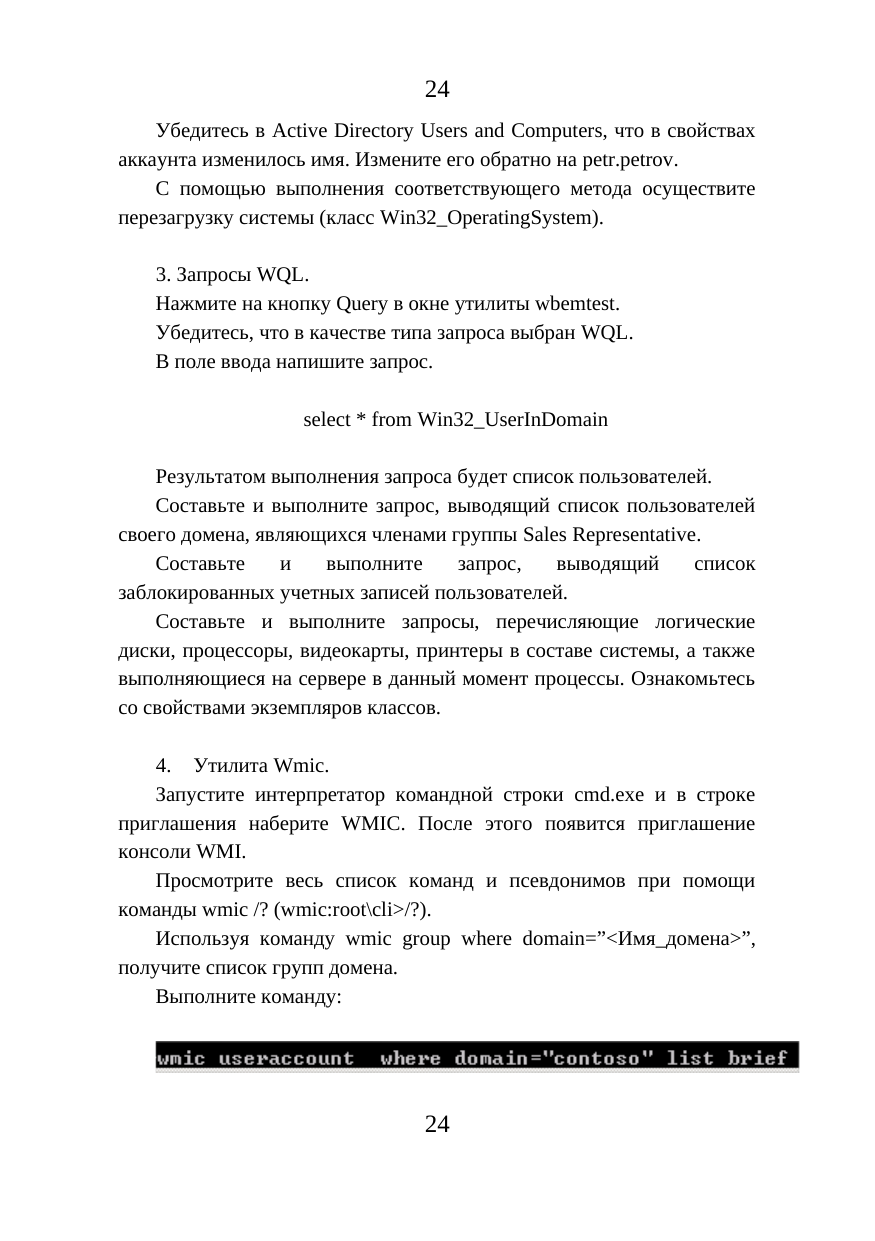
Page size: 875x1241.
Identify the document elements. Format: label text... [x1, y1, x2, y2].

picture [155, 1041, 800, 1073]
text Составьте и выполните запросы, перечисляющие логические диски, процессоры, видеокарты, принтеры в составе системы, а также выполняющиеся на сервере в данный момент процессы. Ознакомьтесь со свойствами экземпляров классов. [118, 609, 756, 719]
text Составьте и выполните запрос, выводящий список заблокированных учетных записей пользователей. [118, 551, 756, 604]
text Выполните команду: [118, 984, 756, 1008]
text Составьте и выполните запрос, выводящий список пользователей своего домена, являющихся членами группы Sales Representative. [118, 493, 756, 546]
text Используя команду wmic group where domain=”<Имя_домена>”, получите список групп домена. [118, 926, 756, 979]
text 3. Запросы WQL. [118, 262, 756, 286]
list Утилита Wmic. [156, 753, 756, 777]
text Убедитесь в Active Directory Users and Computers, что в свойствах аккаунта изменилось имя. Измените его обратно на petr.petrov. [118, 118, 756, 171]
text Просмотрите весь список команд и псевдонимов при помощи команды wmic /? (wmic:root\cli>/?). [118, 868, 756, 921]
text Нажмите на кнопку Query в окне утилиты wbemtest. [118, 291, 756, 315]
text Убедитесь, что в качестве типа запроса выбран WQL. [118, 320, 756, 344]
text Результатом выполнения запроса будет список пользователей. [118, 464, 756, 488]
text select * from Win32_UserInDomain [118, 407, 756, 431]
text В поле ввода напишите запрос. [118, 349, 756, 373]
text Запустите интерпретатор командной строки cmd.exe и в строке приглашения наберите WMIC. После этого появится приглашение консоли WMI. [118, 782, 756, 863]
text С помощью выполнения соответствующего метода осуществите перезагрузку системы (класс Win32_OperatingSystem). [118, 176, 756, 229]
